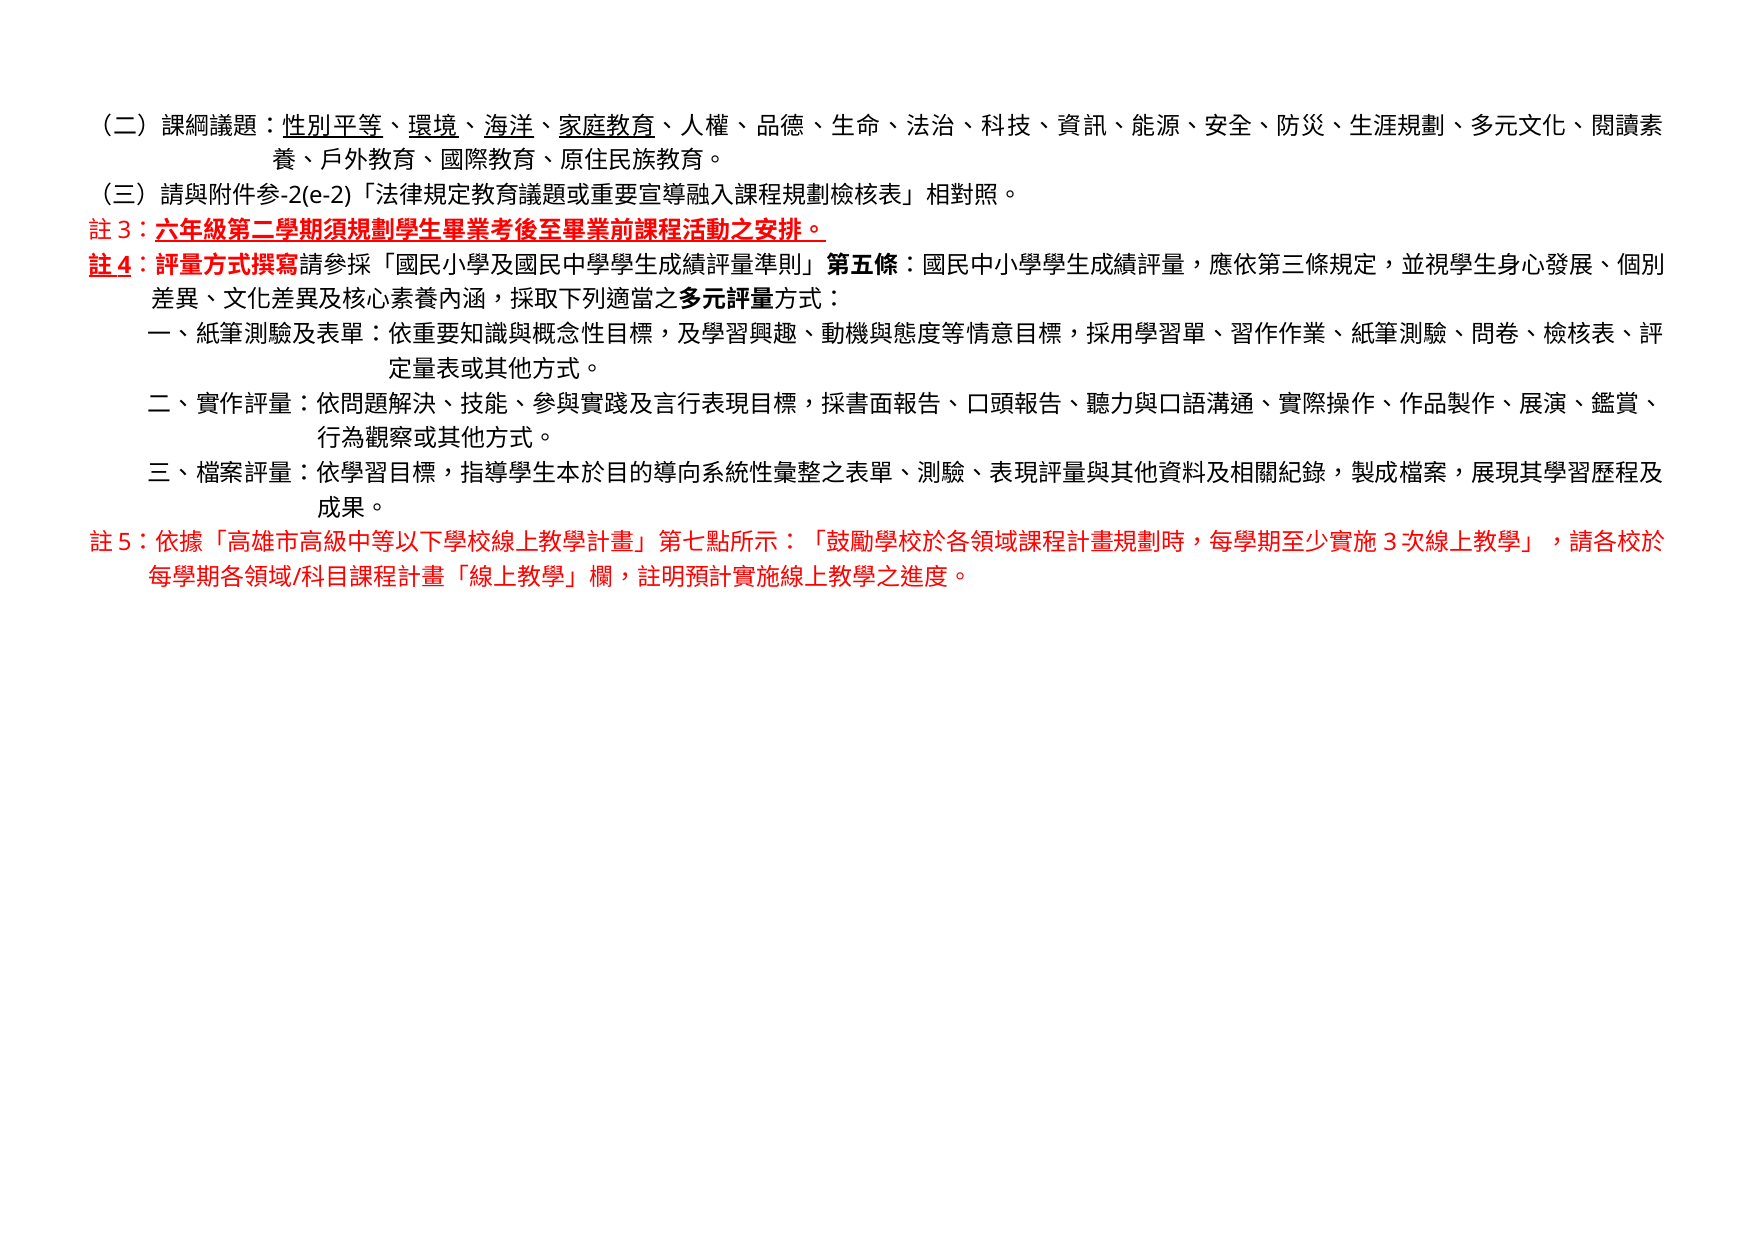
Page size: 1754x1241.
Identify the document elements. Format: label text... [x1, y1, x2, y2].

text （二）課綱議題：性別平等、環境、海洋、家庭教育、人權、品德、生命、法治、科技、資訊、能源、安全、防災、生涯規劃、多元文化、閱讀素養、戶外教育、國際教育、原住民族教育。 [89, 106, 1665, 176]
text 註3：六年級第二學期須規劃學生畢業考後至畢業前課程活動之安排。 [89, 211, 1665, 245]
text 三、檔案評量：依學習目標，指導學生本於目的導向系統性彙整之表單、測驗、表現評量與其他資料及相關紀錄，製成檔案，展現其學習歷程及成果。 [148, 453, 1665, 523]
text （三）請與附件参-2(e-2)「法律規定教育議題或重要宣導融入課程規劃檢核表」相對照。 [89, 176, 1665, 211]
text 註5：依據「高雄市高級中等以下學校線上教學計畫」第七點所示：「鼓勵學校於各領域課程計畫規劃時，每學期至少實施3次線上教學」，請各校於每學期各領域/科目課程計畫「線上教學」欄，註明預計實施線上教學之進度。 [89, 523, 1665, 592]
text 一、紙筆測驗及表單：依重要知識與概念性目標，及學習興趣、動機與態度等情意目標，採用學習單、習作作業、紙筆測驗、問卷、檢核表、評定量表或其他方式。 [148, 315, 1665, 384]
text 註4：評量方式撰寫請參採「國民小學及國民中學學生成績評量準則」第五條：國民中小學學生成績評量，應依第三條規定，並視學生身心發展、個別差異、文化差異及核心素養內涵，採取下列適當之多元評量方式： [89, 245, 1665, 315]
text 二、實作評量：依問題解決、技能、參與實踐及言行表現目標，採書面報告、口頭報告、聽力與口語溝通、實際操作、作品製作、展演、鑑賞、行為觀察或其他方式。 [148, 384, 1665, 453]
